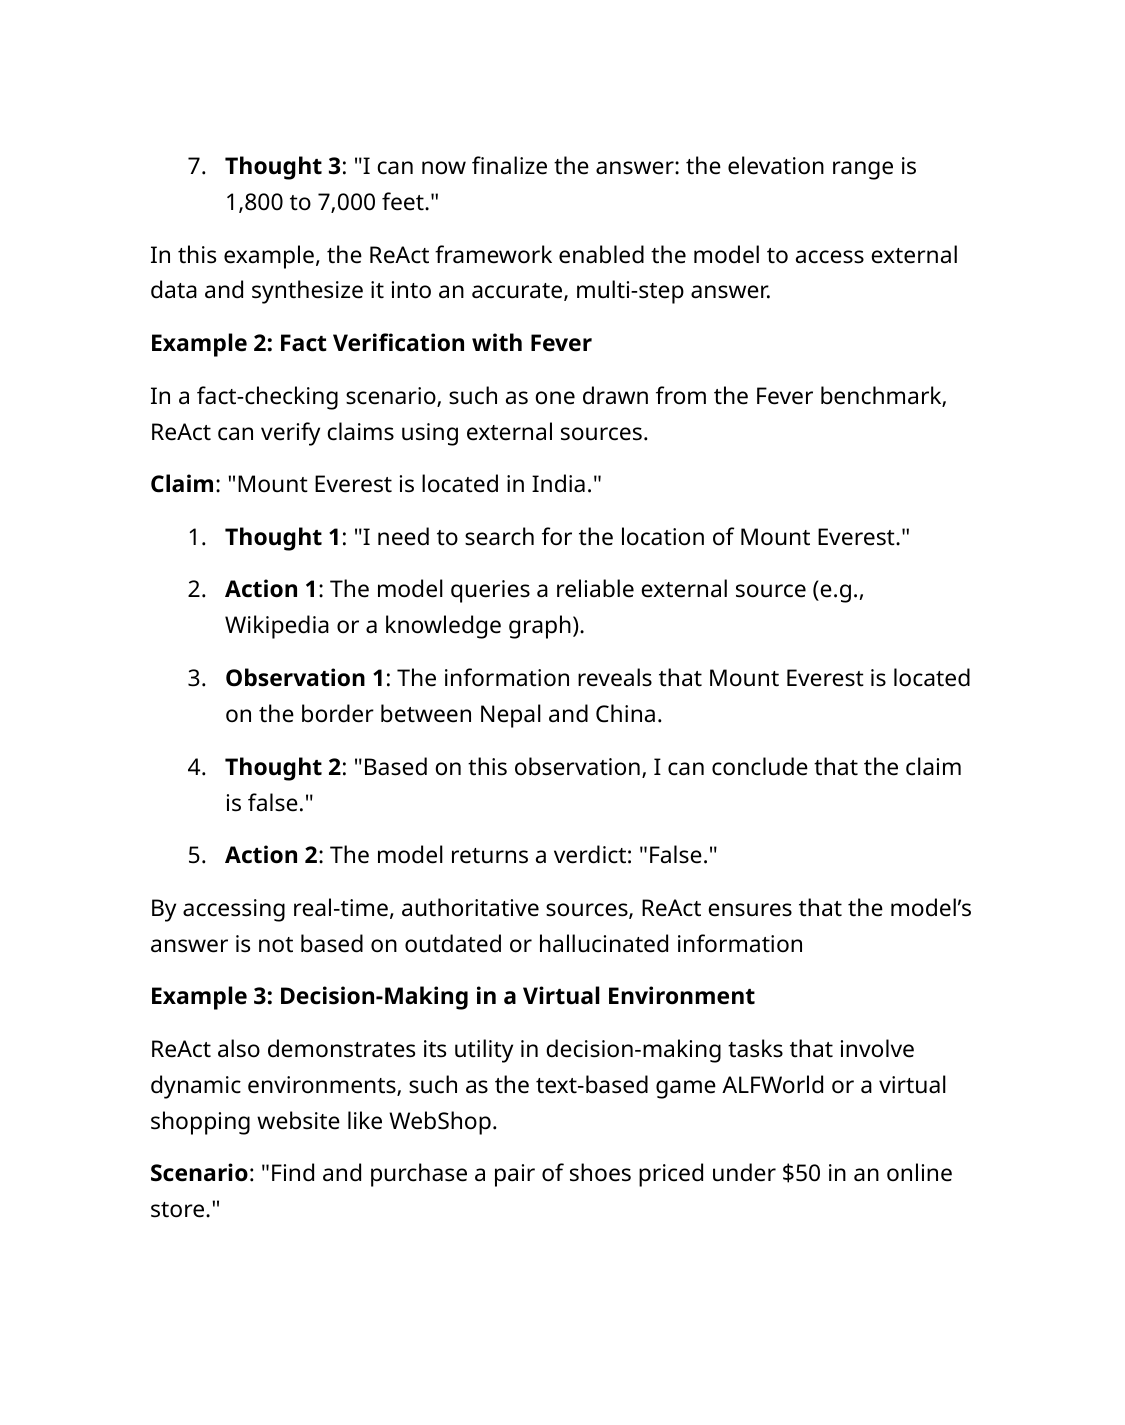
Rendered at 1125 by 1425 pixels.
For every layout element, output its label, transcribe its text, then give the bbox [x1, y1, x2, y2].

text Example 3: Decision-Making in a Virtual Environment [150, 980, 975, 1011]
text In a fact-checking scenario, such as one drawn from the Fever benchmark, ReAct can verify claims using external sources. [150, 380, 975, 447]
text Claim: "Mount Everest is located in India." [150, 468, 975, 499]
text Example 2: Fact Verification with Fever [150, 327, 975, 358]
list Thought 3: "I can now finalize the answer: the elevation range is 1,800 to 7,000 feet." [187, 150, 975, 217]
text Scenario: "Find and purchase a pair of shoes priced under $50 in an online store." [150, 1157, 975, 1224]
text By accessing real-time, authoritative sources, ReAct ensures that the model’s answer is not based on outdated or hallucinated information [150, 892, 975, 959]
list Thought 2: "Based on this observation, I can conclude that the claim is false." [187, 751, 975, 818]
list Observation 1: The information reveals that Mount Everest is located on the border between Nepal and China. [187, 662, 975, 729]
text In this example, the ReAct framework enabled the model to access external data and synthesize it into an accurate, multi-step answer. [150, 238, 975, 306]
text ReAct also demonstrates its utility in decision-making tasks that involve dynamic environments, such as the text-based game ALFWorld or a virtual shopping website like WebShop. [150, 1033, 975, 1136]
list Action 2: The model returns a verdict: "False." [187, 839, 975, 870]
list Thought 1: "I need to search for the location of Mount Everest." [187, 521, 975, 552]
list Action 1: The model queries a reliable external source (e.g., Wikipedia or a knowledge graph). [187, 573, 975, 641]
